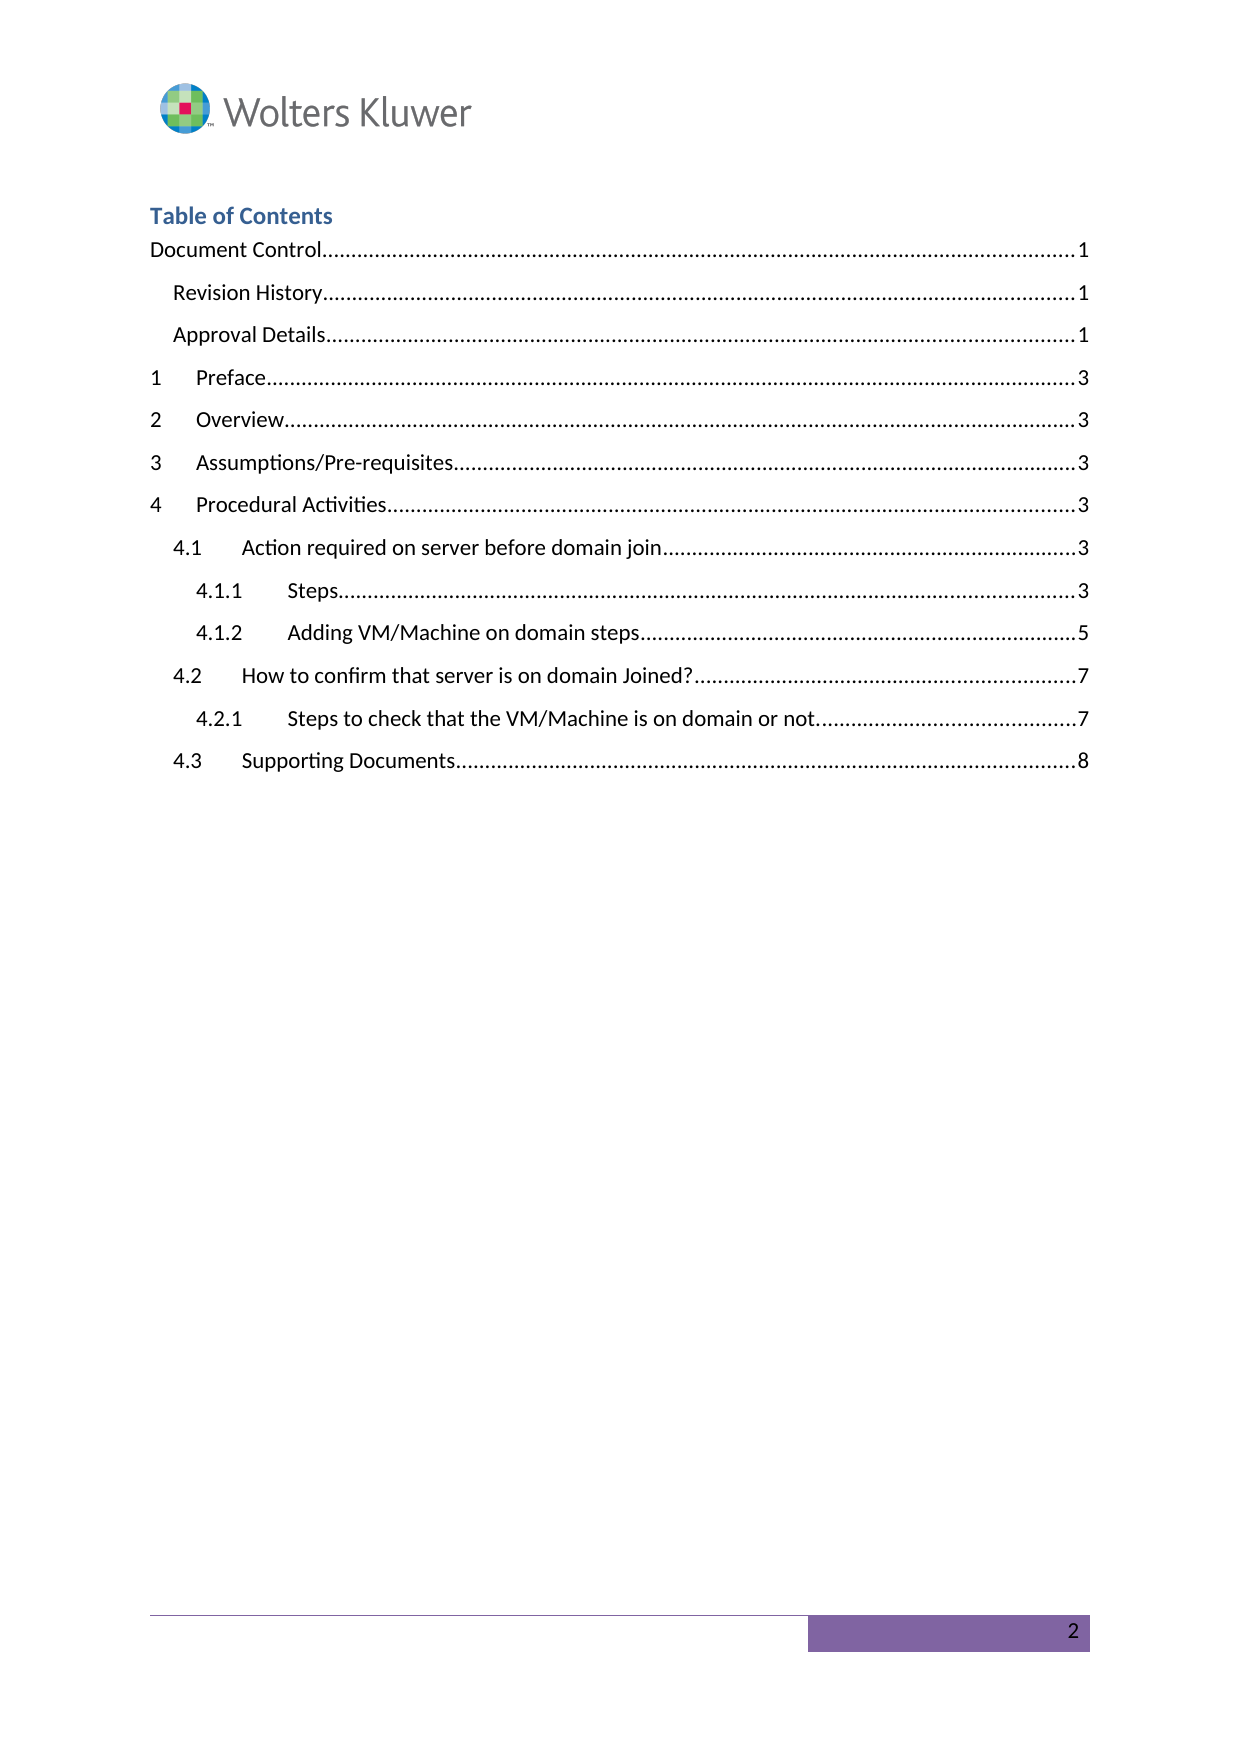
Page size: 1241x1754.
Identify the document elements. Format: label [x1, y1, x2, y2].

picture [150, 73, 482, 144]
